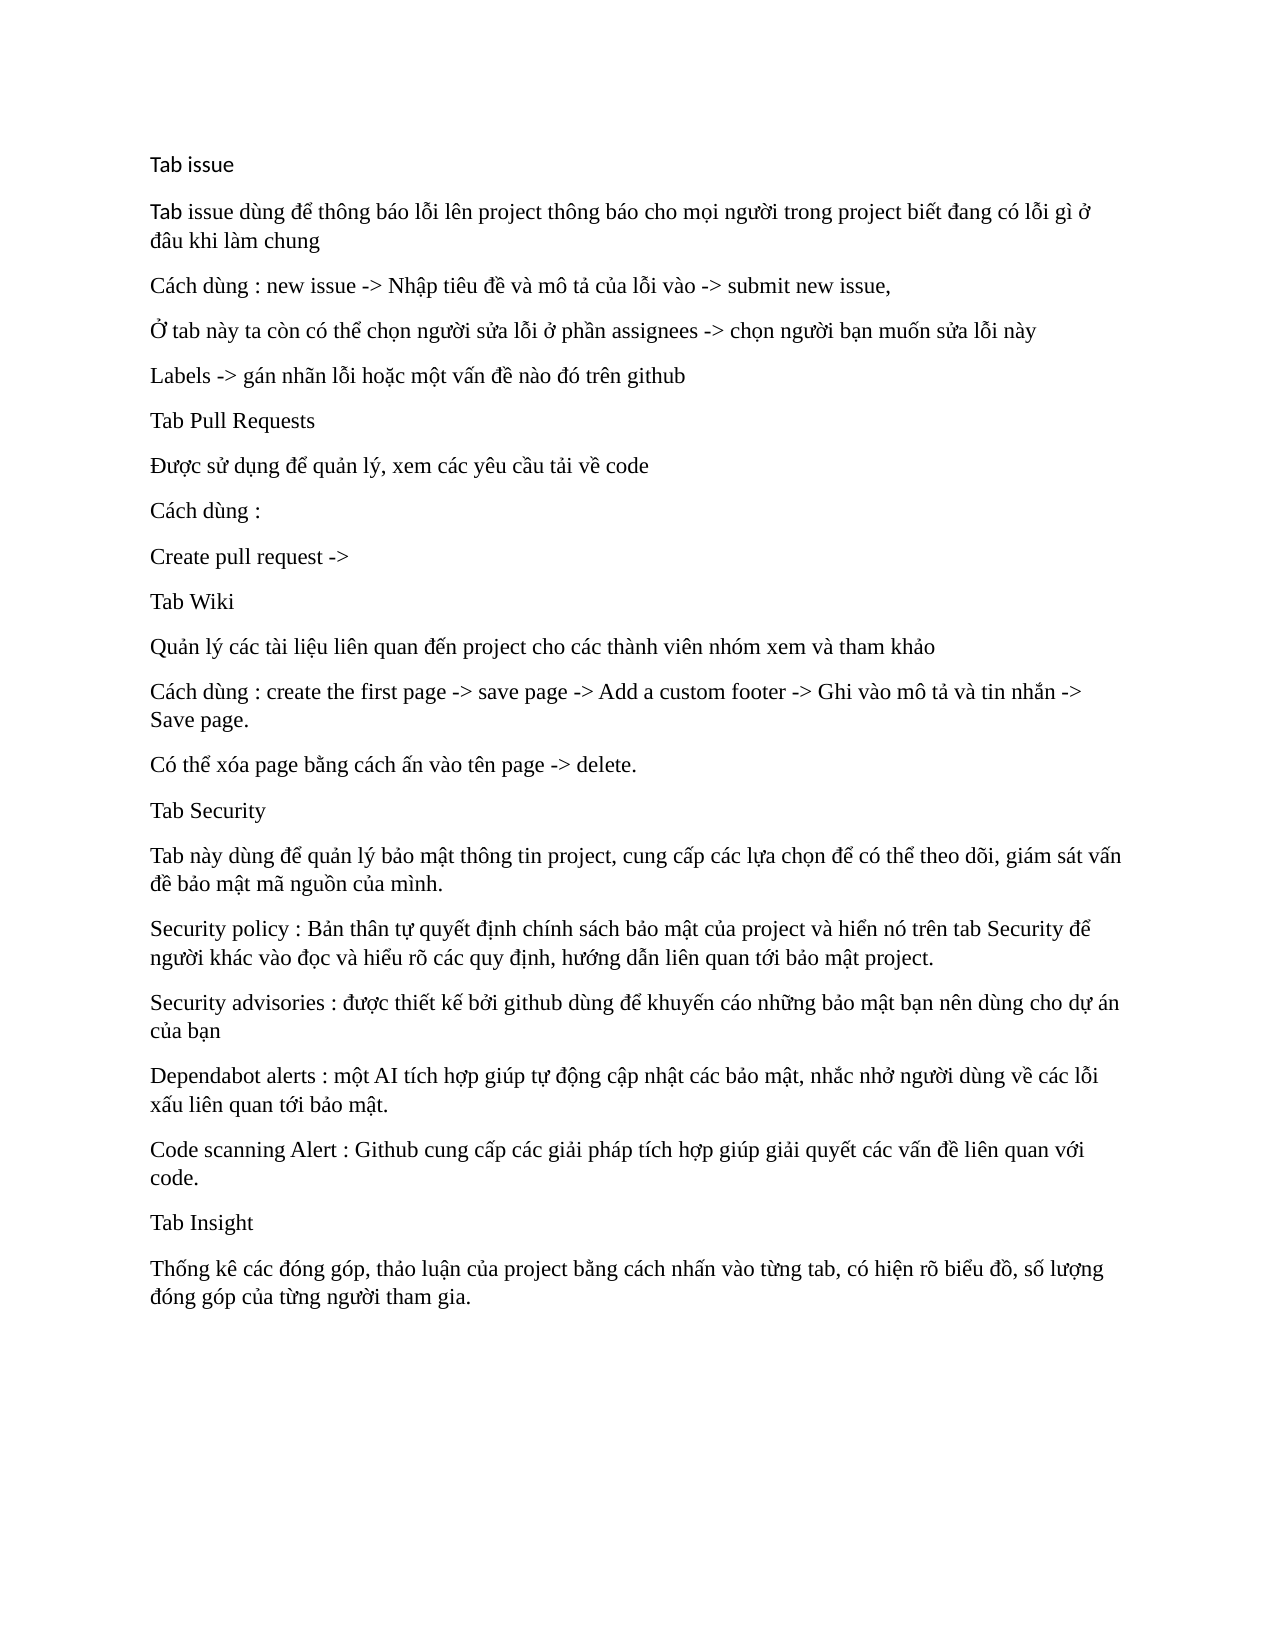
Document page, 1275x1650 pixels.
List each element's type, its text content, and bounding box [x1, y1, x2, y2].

text Tab này dùng để quản lý bảo mật thông tin project, cung cấp các lựa chọn để có thể theo dõi, giám sát vấn đề bảo mật mã nguồn của mình. [150, 842, 1125, 897]
text Create pull request -> [150, 543, 1125, 569]
text Tab issue dùng để thông báo lỗi lên project thông báo cho mọi người trong project biết đang có lỗi gì ở đâu khi làm chung [150, 197, 1125, 253]
text Dependabot alerts : một AI tích hợp giúp tự động cập nhật các bảo mật, nhắc nhở người dùng về các lỗi xấu liên quan tới bảo mật. [150, 1062, 1125, 1117]
text Security policy : Bản thân tự quyết định chính sách bảo mật của project và hiển nó trên tab Security để người khác vào đọc và hiểu rõ các quy định, hướng dẫn liên quan tới bảo mật project. [150, 915, 1125, 970]
text Security advisories : được thiết kế bởi github dùng để khuyến cáo những bảo mật bạn nên dùng cho dự án của bạn [150, 989, 1125, 1044]
text Tab Security [150, 797, 1125, 823]
text Được sử dụng để quản lý, xem các yêu cầu tải về code [150, 452, 1125, 479]
text Cách dùng : new issue -> Nhập tiêu đề và mô tả của lỗi vào -> submit new issue, [150, 272, 1125, 298]
text Labels -> gán nhãn lỗi hoặc một vấn đề nào đó trên github [150, 362, 1125, 389]
text Có thể xóa page bằng cách ấn vào tên page -> delete. [150, 752, 1125, 778]
text Quản lý các tài liệu liên quan đến project cho các thành viên nhóm xem và tham khảo [150, 633, 1125, 659]
text Ở tab này ta còn có thể chọn người sửa lỗi ở phần assignees -> chọn người bạn muốn sửa lỗi này [150, 317, 1125, 343]
text Tab Wiki [150, 588, 1125, 614]
text Thống kê các đóng góp, thảo luận của project bằng cách nhấn vào từng tab, có hiện rõ biểu đồ, số lượng đóng góp của từng người tham gia. [150, 1254, 1125, 1309]
text Tab Insight [150, 1209, 1125, 1236]
text Code scanning Alert : Github cung cấp các giải pháp tích hợp giúp giải quyết các vấn đề liên quan với code. [150, 1136, 1125, 1191]
text Tab issue [150, 150, 1125, 178]
text Tab Pull Requests [150, 407, 1125, 434]
text Cách dùng : [150, 498, 1125, 524]
text Cách dùng : create the first page -> save page -> Add a custom footer -> Ghi vào mô tả và tin nhắn -> Save page. [150, 678, 1125, 733]
